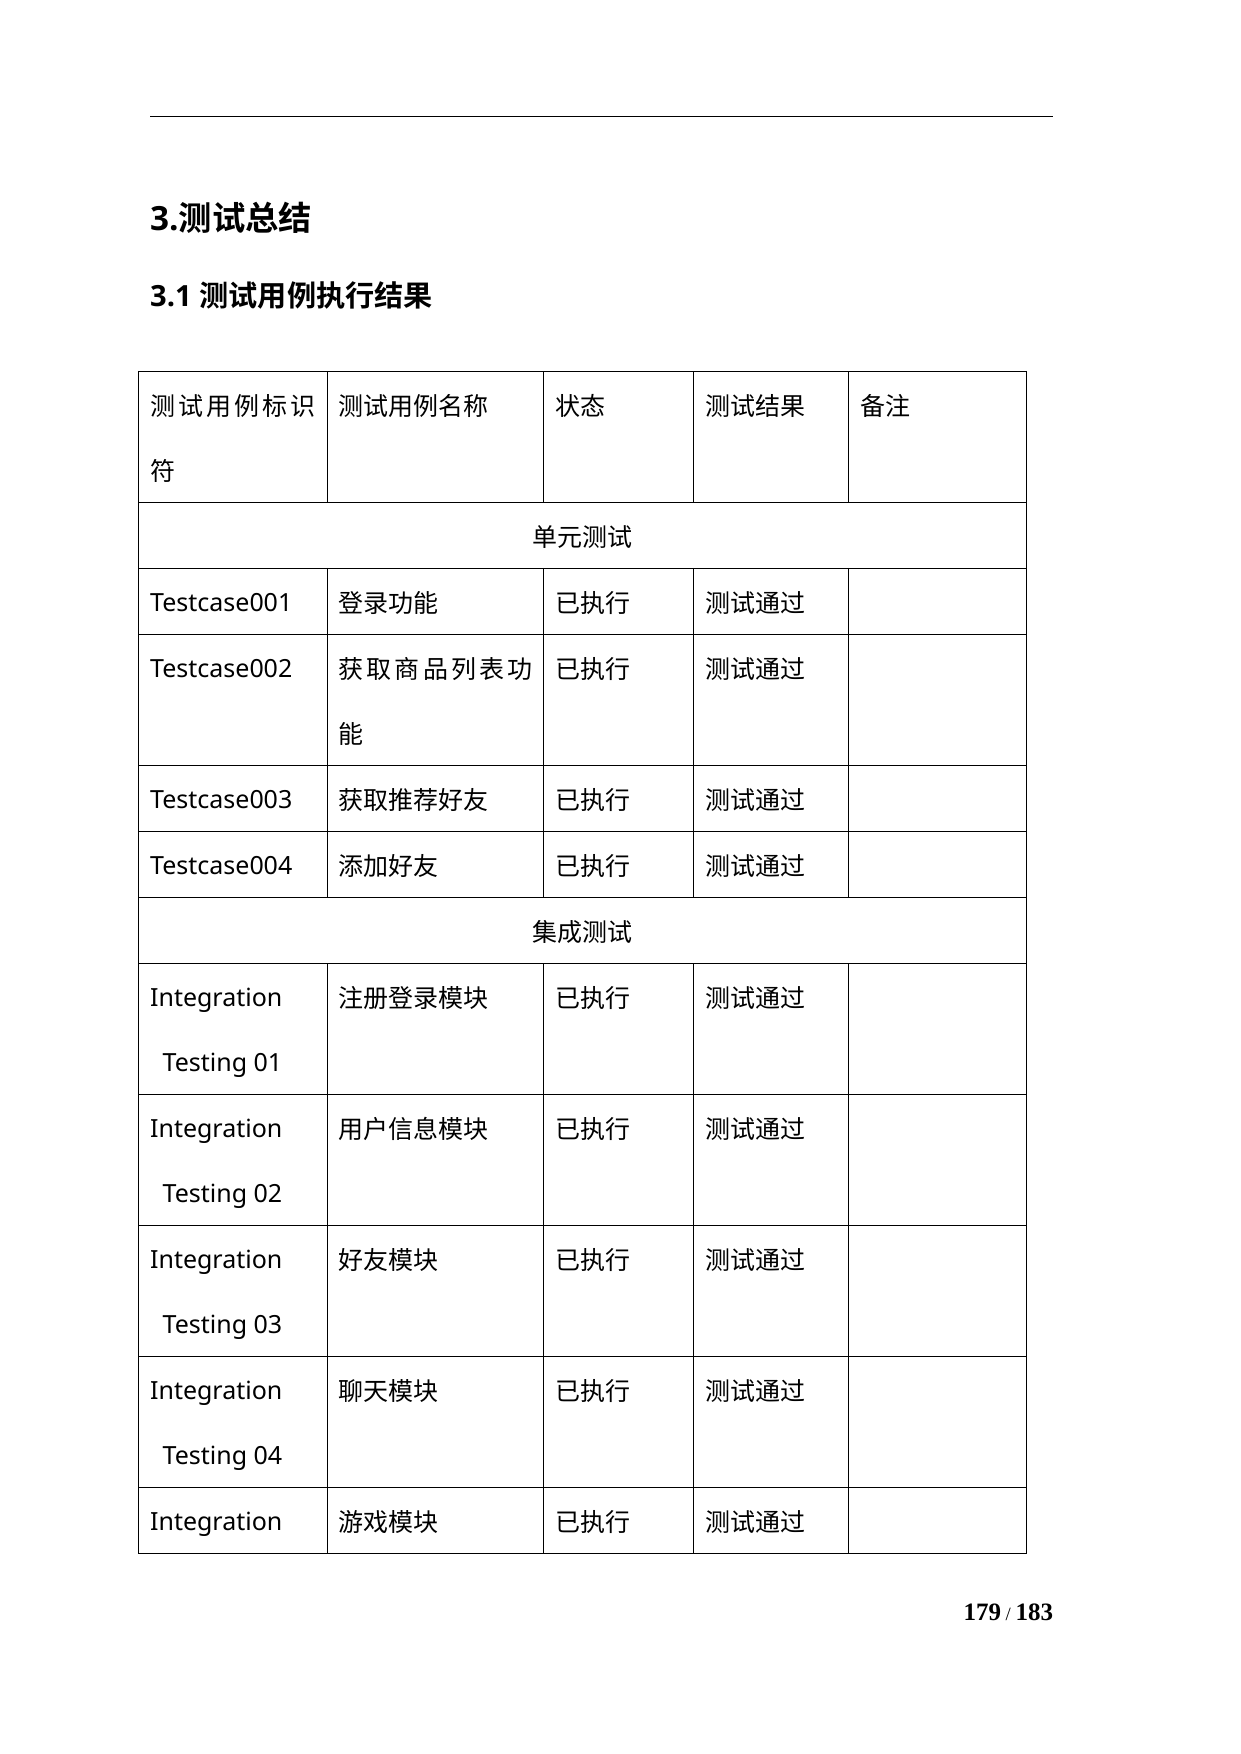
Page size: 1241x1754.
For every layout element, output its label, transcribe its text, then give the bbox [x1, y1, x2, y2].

title 3.测试总结 [150, 183, 1053, 248]
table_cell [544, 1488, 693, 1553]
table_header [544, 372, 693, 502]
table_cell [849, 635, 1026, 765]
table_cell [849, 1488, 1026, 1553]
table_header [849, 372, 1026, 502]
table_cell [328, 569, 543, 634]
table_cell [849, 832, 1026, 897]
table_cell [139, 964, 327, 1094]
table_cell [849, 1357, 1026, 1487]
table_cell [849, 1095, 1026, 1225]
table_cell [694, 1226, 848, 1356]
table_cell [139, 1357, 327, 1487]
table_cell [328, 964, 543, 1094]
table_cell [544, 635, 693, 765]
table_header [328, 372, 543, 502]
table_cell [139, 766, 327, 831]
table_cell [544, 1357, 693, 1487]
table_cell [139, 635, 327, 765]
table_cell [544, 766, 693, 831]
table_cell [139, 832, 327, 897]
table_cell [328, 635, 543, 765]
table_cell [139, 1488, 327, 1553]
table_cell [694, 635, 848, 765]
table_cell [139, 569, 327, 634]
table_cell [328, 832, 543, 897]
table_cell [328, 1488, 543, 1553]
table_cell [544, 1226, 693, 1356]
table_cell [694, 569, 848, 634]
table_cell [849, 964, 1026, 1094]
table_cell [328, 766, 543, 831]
subtitle 3.1 测试用例执行结果 [150, 261, 1053, 326]
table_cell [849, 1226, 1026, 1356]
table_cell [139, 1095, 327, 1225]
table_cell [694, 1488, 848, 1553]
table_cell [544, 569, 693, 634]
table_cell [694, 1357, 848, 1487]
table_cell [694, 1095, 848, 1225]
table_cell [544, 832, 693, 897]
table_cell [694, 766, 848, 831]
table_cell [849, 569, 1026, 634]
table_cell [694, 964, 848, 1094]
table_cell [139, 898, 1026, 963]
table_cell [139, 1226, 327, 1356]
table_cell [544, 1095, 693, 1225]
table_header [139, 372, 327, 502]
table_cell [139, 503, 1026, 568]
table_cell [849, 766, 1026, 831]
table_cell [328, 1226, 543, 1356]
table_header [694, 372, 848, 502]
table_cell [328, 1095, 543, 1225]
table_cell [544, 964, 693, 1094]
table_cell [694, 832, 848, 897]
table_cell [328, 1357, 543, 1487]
